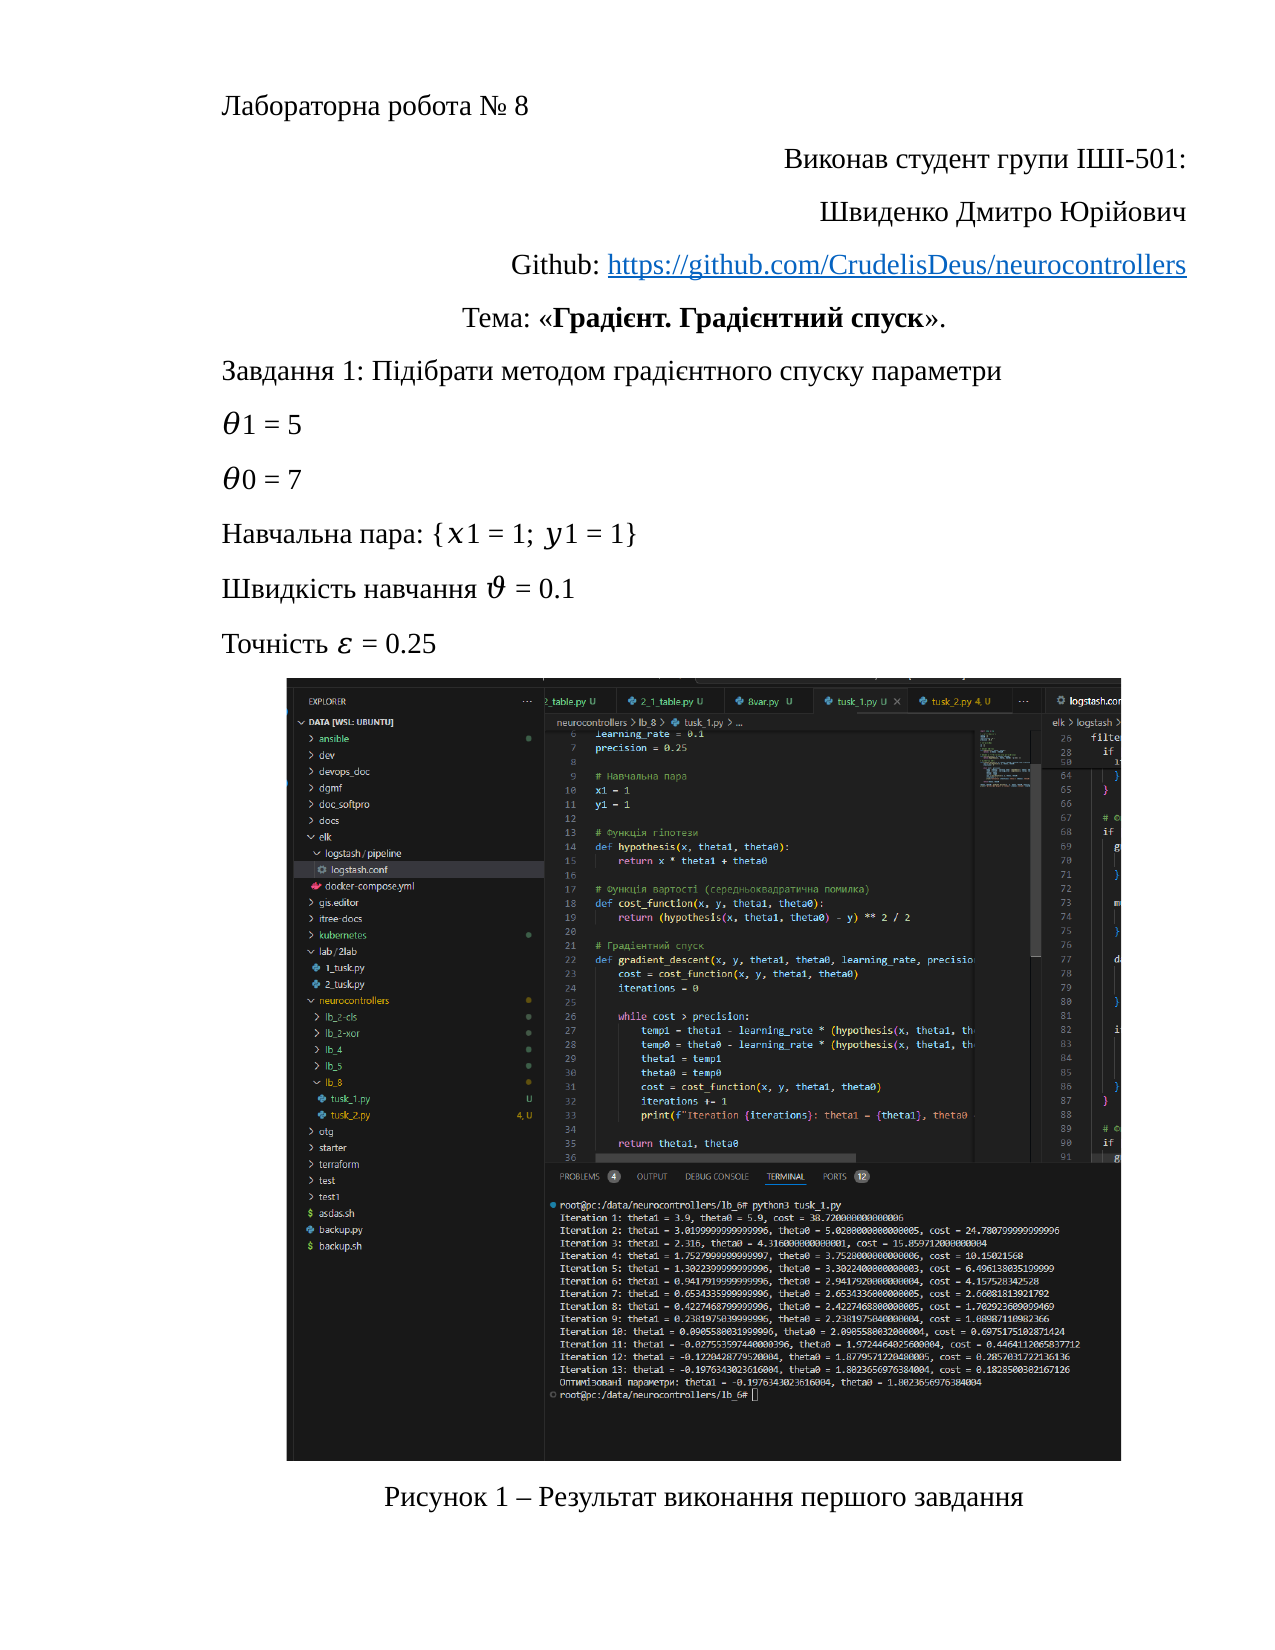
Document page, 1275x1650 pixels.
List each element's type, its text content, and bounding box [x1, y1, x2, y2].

text Завдання 1: Підібрати методом градієнтного спуску параметри [148, 353, 1186, 386]
text Github: https://github.com/CrudelisDeus/neurocontrollers [148, 247, 1186, 281]
text Виконав студент групи ІШІ-501: [148, 141, 1186, 175]
text Навчальна пара: {𝑥1 = 1; 𝑦1 = 1} [148, 515, 1186, 550]
text Рисунок 1 – Результат виконання першого завдання [148, 1479, 1186, 1513]
text Тема: «Градієнт. Градієнтний спуск». [148, 300, 1186, 333]
text Швиденко Дмитро Юрійович [148, 194, 1186, 228]
text 𝜃0 = 7 [148, 460, 1186, 495]
picture [286, 678, 1122, 1461]
text Лабораторна робота № 8 [148, 88, 1186, 122]
text 𝜃1 = 5 [148, 405, 1186, 441]
text Швидкість навчання 𝜗 = 0.1 [148, 569, 1186, 605]
text Точність 𝜀 = 0.25 [148, 624, 1186, 659]
